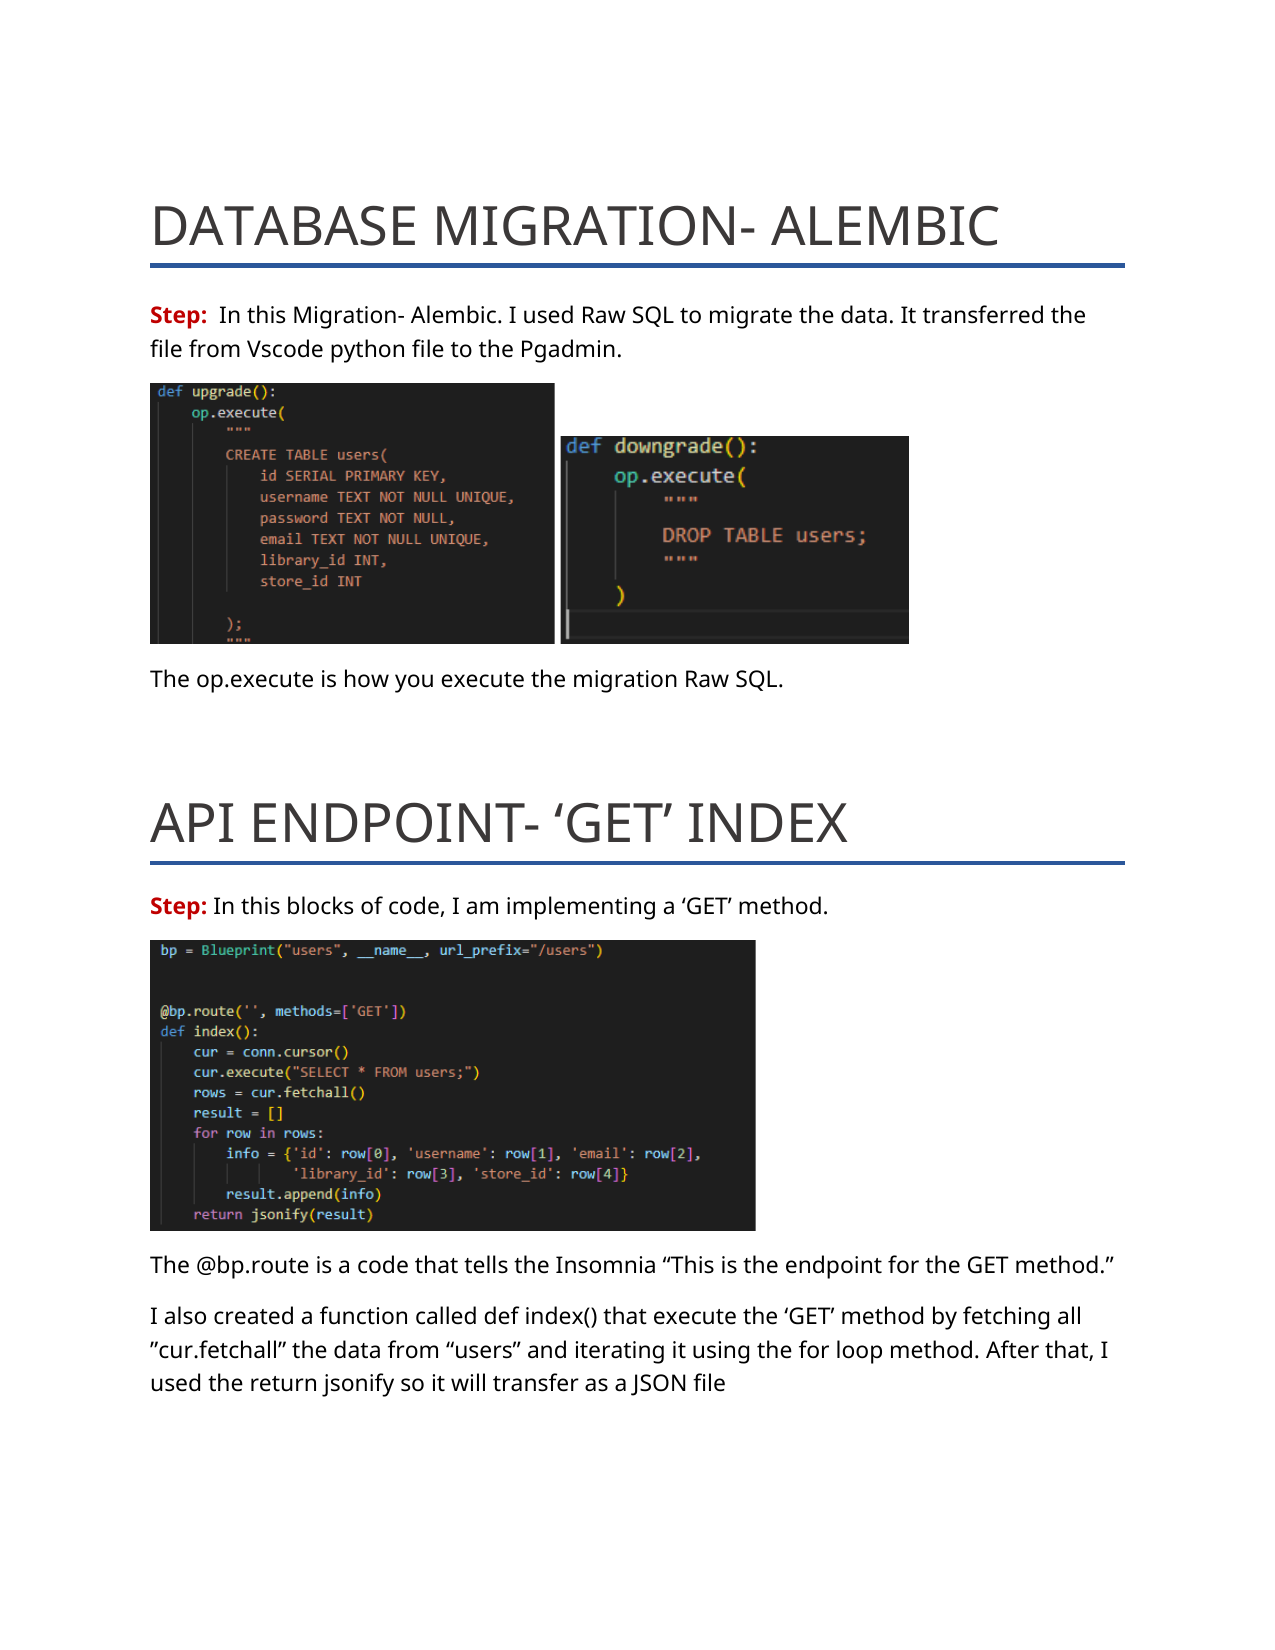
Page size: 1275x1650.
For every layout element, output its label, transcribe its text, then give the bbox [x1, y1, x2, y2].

picture [150, 940, 756, 1231]
subtitle API ENDPOINT- ‘GET’ INDEX [150, 785, 1125, 861]
text The @bp.route is a code that tells the Insomnia “This is the endpoint for the GET method.” [150, 1249, 1125, 1281]
subtitle DATABASE MIGRATION- ALEMBIC [150, 187, 1125, 263]
text I also created a function called def index() that execute the ‘GET’ method by fetching all ”cur.fetchall” the data from “users” and iterating it using the for loop method. After that, I used the return jsonify so it will transfer as a JSON file [150, 1300, 1125, 1399]
text Step: In this blocks of code, I am implementing a ‘GET’ method. [150, 890, 1125, 922]
text The op.execute is how you execute the migration Raw SQL. [150, 663, 1125, 694]
picture [150, 383, 555, 644]
text Step: In this Migration- Alembic. I used Raw SQL to migrate the data. It transferred the file from Vscode python file to the Pgadmin. [150, 299, 1125, 364]
picture [560, 436, 909, 644]
